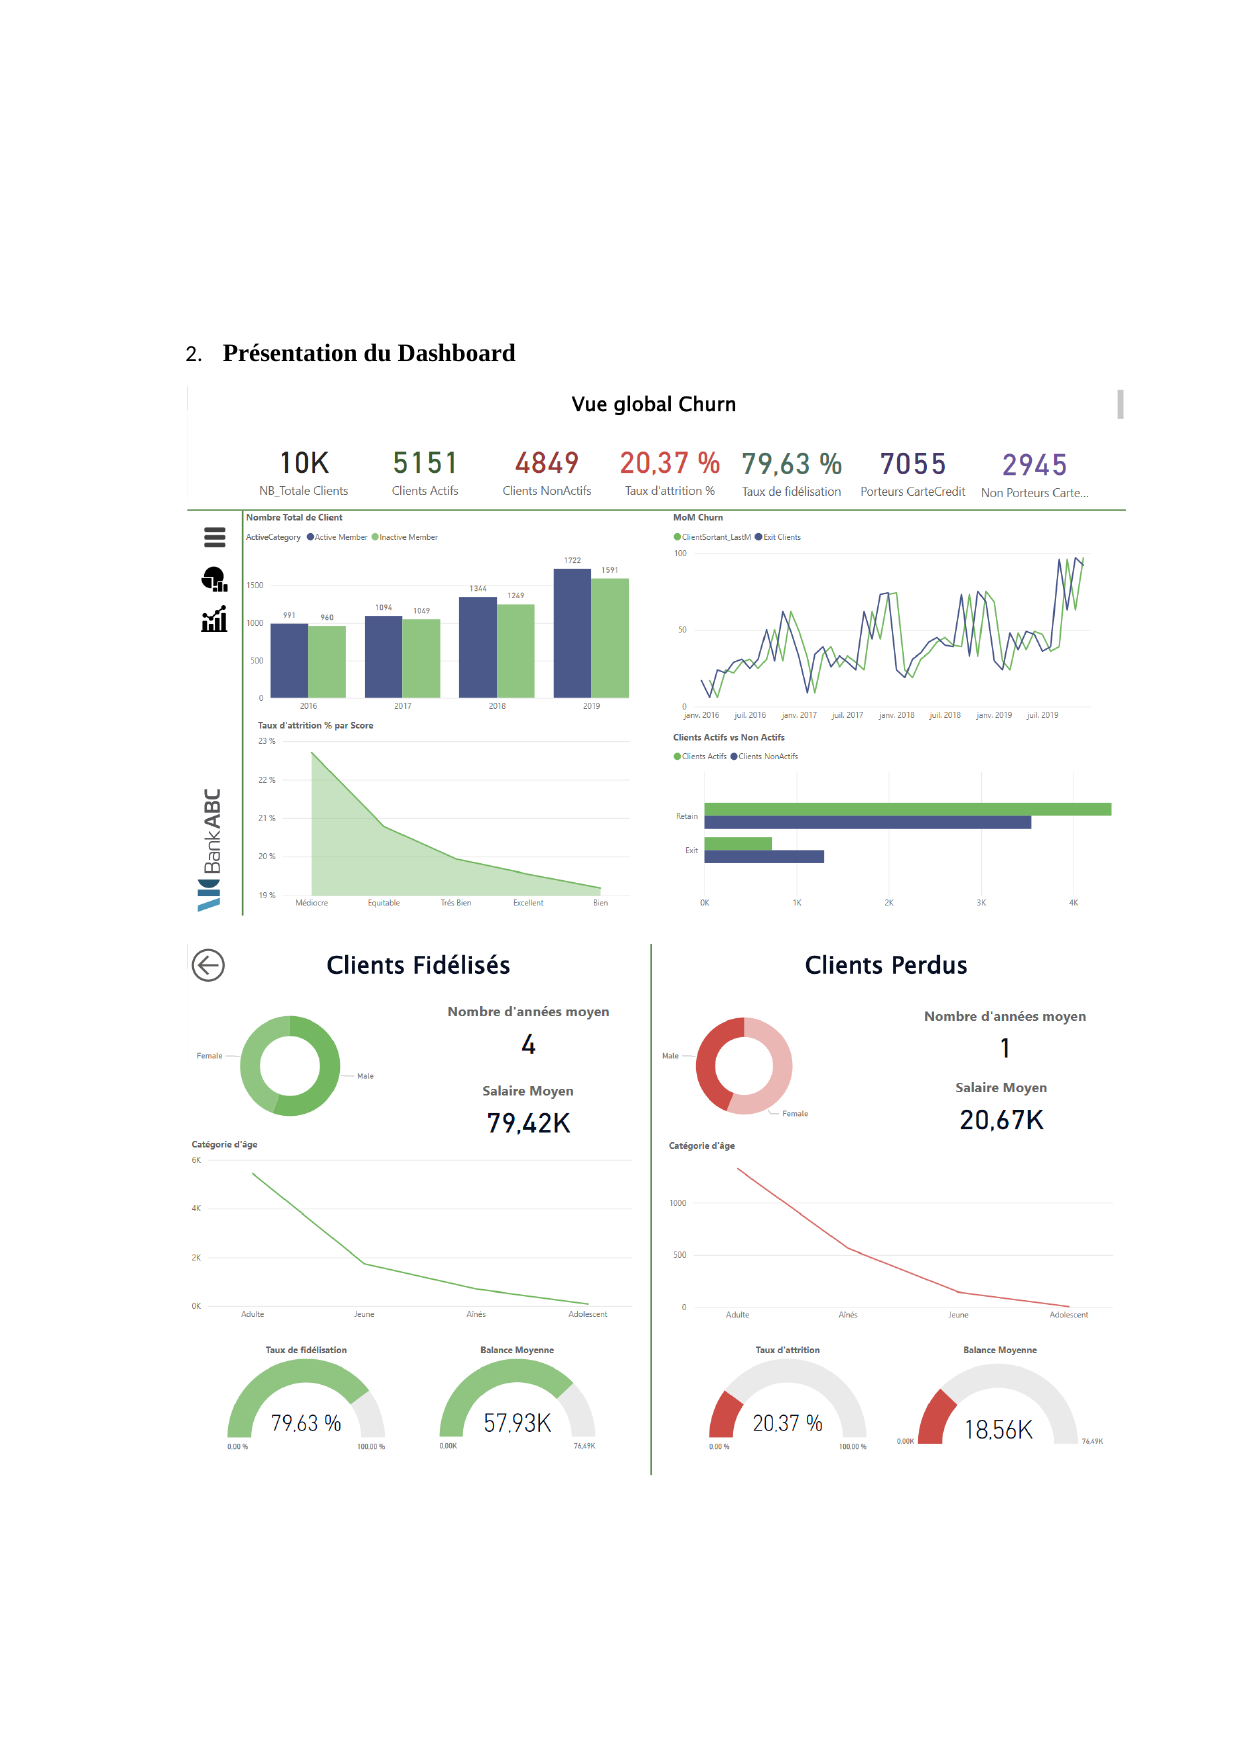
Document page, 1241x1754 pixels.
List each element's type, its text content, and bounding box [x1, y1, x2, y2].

picture [185, 944, 1128, 1484]
picture [185, 386, 1126, 926]
text Présentation du Dashboard [185, 338, 1093, 367]
